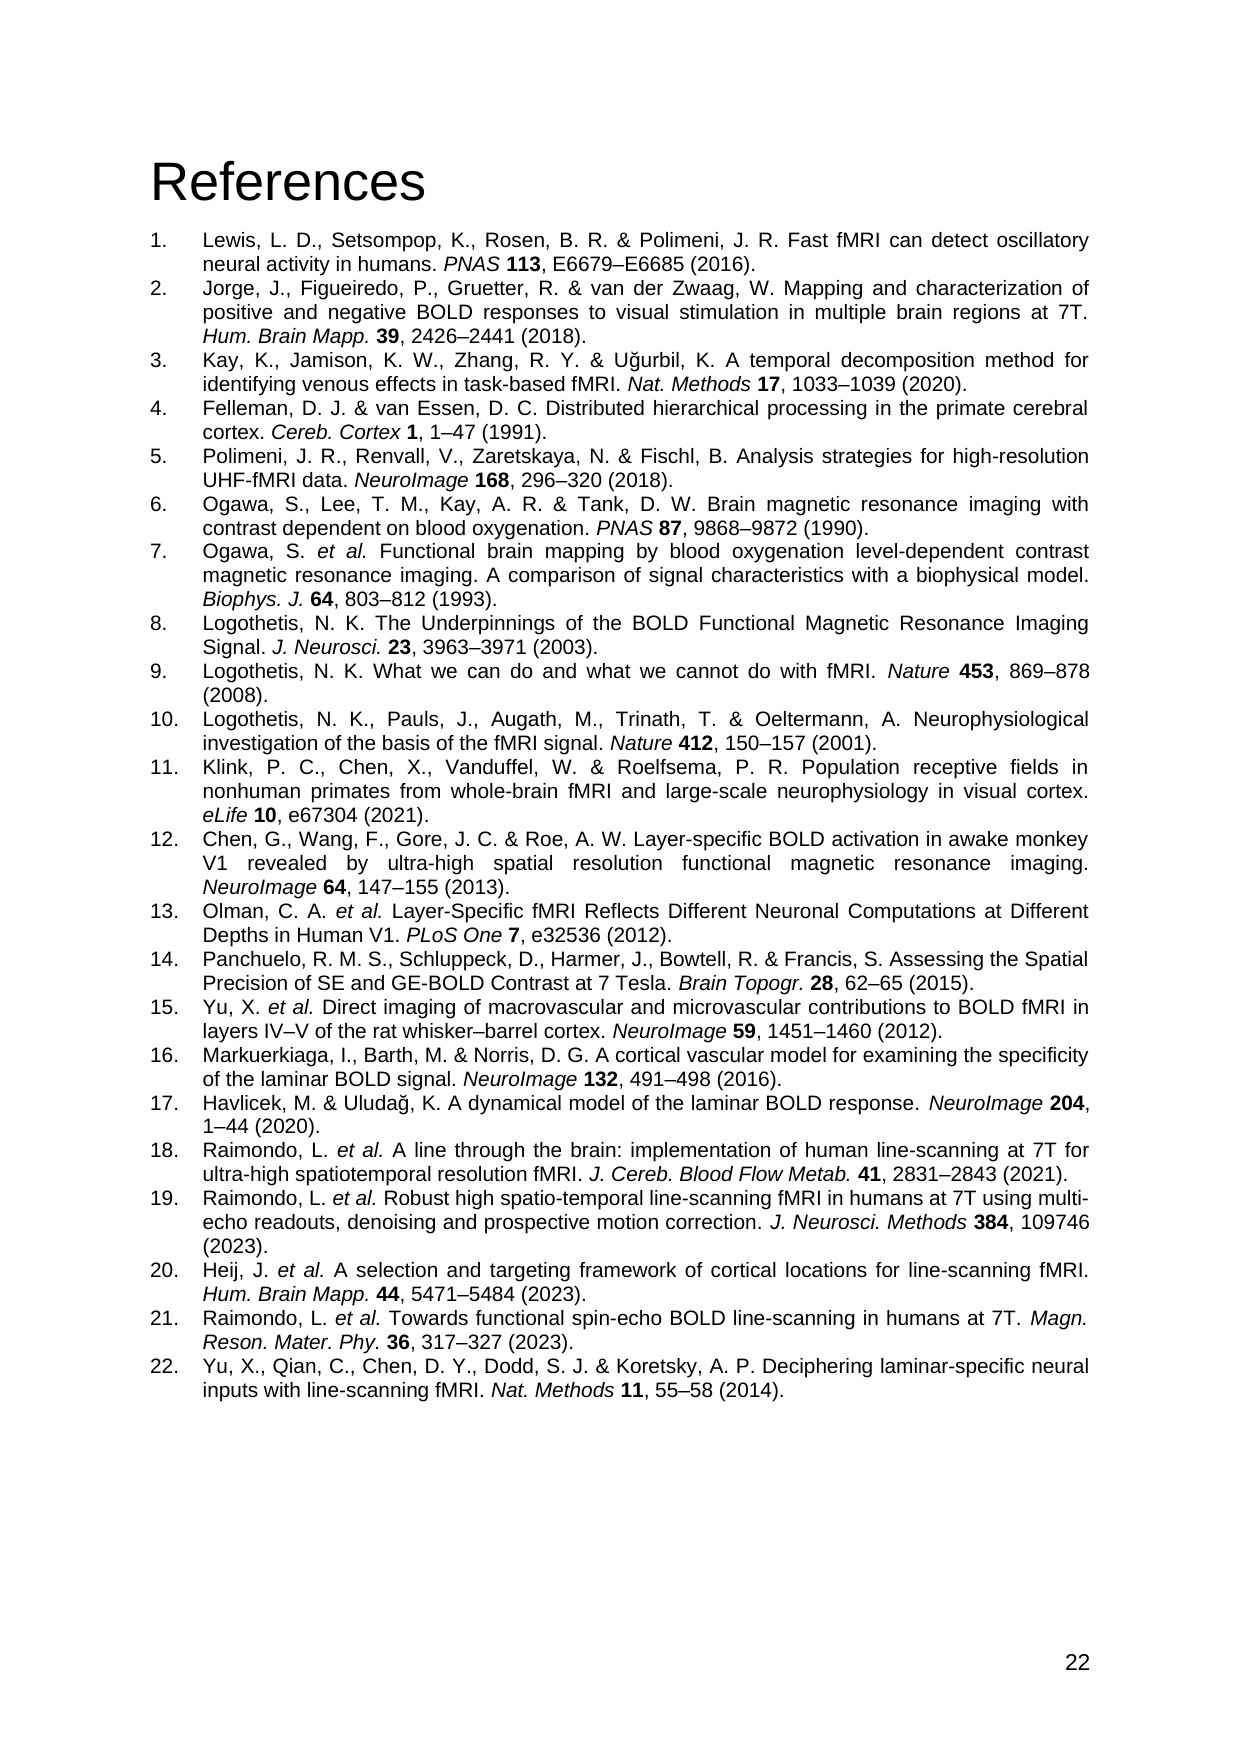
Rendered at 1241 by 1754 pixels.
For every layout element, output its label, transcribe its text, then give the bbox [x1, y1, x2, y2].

text 1. Lewis, L. D., Setsompop, K., Rosen, B. R. & Polimeni, J. R. Fast fMRI can detect oscillatory neural activity in humans. PNAS 113, E6679–E6685 (2016). [150, 228, 1090, 276]
text 11. Klink, P. C., Chen, X., Vanduffel, W. & Roelfsema, P. R. Population receptive fields in nonhuman primates from whole-brain fMRI and large-scale neurophysiology in visual cortex. eLife 10, e67304 (2021). [150, 755, 1090, 827]
text 17. Havlicek, M. & Uludağ, K. A dynamical model of the laminar BOLD response. NeuroImage 204, 1–44 (2020). [150, 1090, 1090, 1138]
text 18. Raimondo, L. et al. A line through the brain: implementation of human line-scanning at 7T for ultra-high spatiotemporal resolution fMRI. J. Cereb. Blood Flow Metab. 41, 2831–2843 (2021). [150, 1138, 1090, 1186]
text 22. Yu, X., Qian, C., Chen, D. Y., Dodd, S. J. & Koretsky, A. P. Deciphering laminar-specific neural inputs with line-scanning fMRI. Nat. Methods 11, 55–58 (2014). [150, 1354, 1090, 1402]
text 19. Raimondo, L. et al. Robust high spatio-temporal line-scanning fMRI in humans at 7T using multi-echo readouts, denoising and prospective motion correction. J. Neurosci. Methods 384, 109746 (2023). [150, 1186, 1090, 1258]
text 20. Heij, J. et al. A selection and targeting framework of cortical locations for line-scanning fMRI. Hum. Brain Mapp. 44, 5471–5484 (2023). [150, 1258, 1090, 1306]
text 15. Yu, X. et al. Direct imaging of macrovascular and microvascular contributions to BOLD fMRI in layers IV–V of the rat whisker–barrel cortex. NeuroImage 59, 1451–1460 (2012). [150, 994, 1090, 1042]
text 3. Kay, K., Jamison, K. W., Zhang, R. Y. & Uğurbil, K. A temporal decomposition method for identifying venous effects in task-based fMRI. Nat. Methods 17, 1033–1039 (2020). [150, 348, 1090, 396]
text 2. Jorge, J., Figueiredo, P., Gruetter, R. & van der Zwaag, W. Mapping and characterization of positive and negative BOLD responses to visual stimulation in multiple brain regions at 7T. Hum. Brain Mapp. 39, 2426–2441 (2018). [150, 276, 1090, 348]
text 9. Logothetis, N. K. What we can do and what we cannot do with fMRI. Nature 453, 869–878 (2008). [150, 659, 1090, 707]
text 4. Felleman, D. J. & van Essen, D. C. Distributed hierarchical processing in the primate cerebral cortex. Cereb. Cortex 1, 1–47 (1991). [150, 396, 1090, 443]
text 14. Panchuelo, R. M. S., Schluppeck, D., Harmer, J., Bowtell, R. & Francis, S. Assessing the Spatial Precision of SE and GE-BOLD Contrast at 7 Tesla. Brain Topogr. 28, 62–65 (2015). [150, 947, 1090, 994]
text 8. Logothetis, N. K. The Underpinnings of the BOLD Functional Magnetic Resonance Imaging Signal. J. Neurosci. 23, 3963–3971 (2003). [150, 611, 1090, 659]
text 21. Raimondo, L. et al. Towards functional spin-echo BOLD line-scanning in humans at 7T. Magn. Reson. Mater. Phy. 36, 317–327 (2023). [150, 1306, 1090, 1354]
text 10. Logothetis, N. K., Pauls, J., Augath, M., Trinath, T. & Oeltermann, A. Neurophysiological investigation of the basis of the fMRI signal. Nature 412, 150–157 (2001). [150, 707, 1090, 755]
text 13. Olman, C. A. et al. Layer-Specific fMRI Reflects Different Neuronal Computations at Different Depths in Human V1. PLoS One 7, e32536 (2012). [150, 899, 1090, 947]
text 16. Markuerkiaga, I., Barth, M. & Norris, D. G. A cortical vascular model for examining the specificity of the laminar BOLD signal. NeuroImage 132, 491–498 (2016). [150, 1042, 1090, 1090]
text 5. Polimeni, J. R., Renvall, V., Zaretskaya, N. & Fischl, B. Analysis strategies for high-resolution UHF-fMRI data. NeuroImage 168, 296–320 (2018). [150, 443, 1090, 491]
text 12. Chen, G., Wang, F., Gore, J. C. & Roe, A. W. Layer-specific BOLD activation in awake monkey V1 revealed by ultra-high spatial resolution functional magnetic resonance imaging. NeuroImage 64, 147–155 (2013). [150, 827, 1090, 899]
text 7. Ogawa, S. et al. Functional brain mapping by blood oxygenation level-dependent contrast magnetic resonance imaging. A comparison of signal characteristics with a biophysical model. Biophys. J. 64, 803–812 (1993). [150, 539, 1090, 611]
title References [150, 150, 1090, 212]
text 6. Ogawa, S., Lee, T. M., Kay, A. R. & Tank, D. W. Brain magnetic resonance imaging with contrast dependent on blood oxygenation. PNAS 87, 9868–9872 (1990). [150, 491, 1090, 539]
